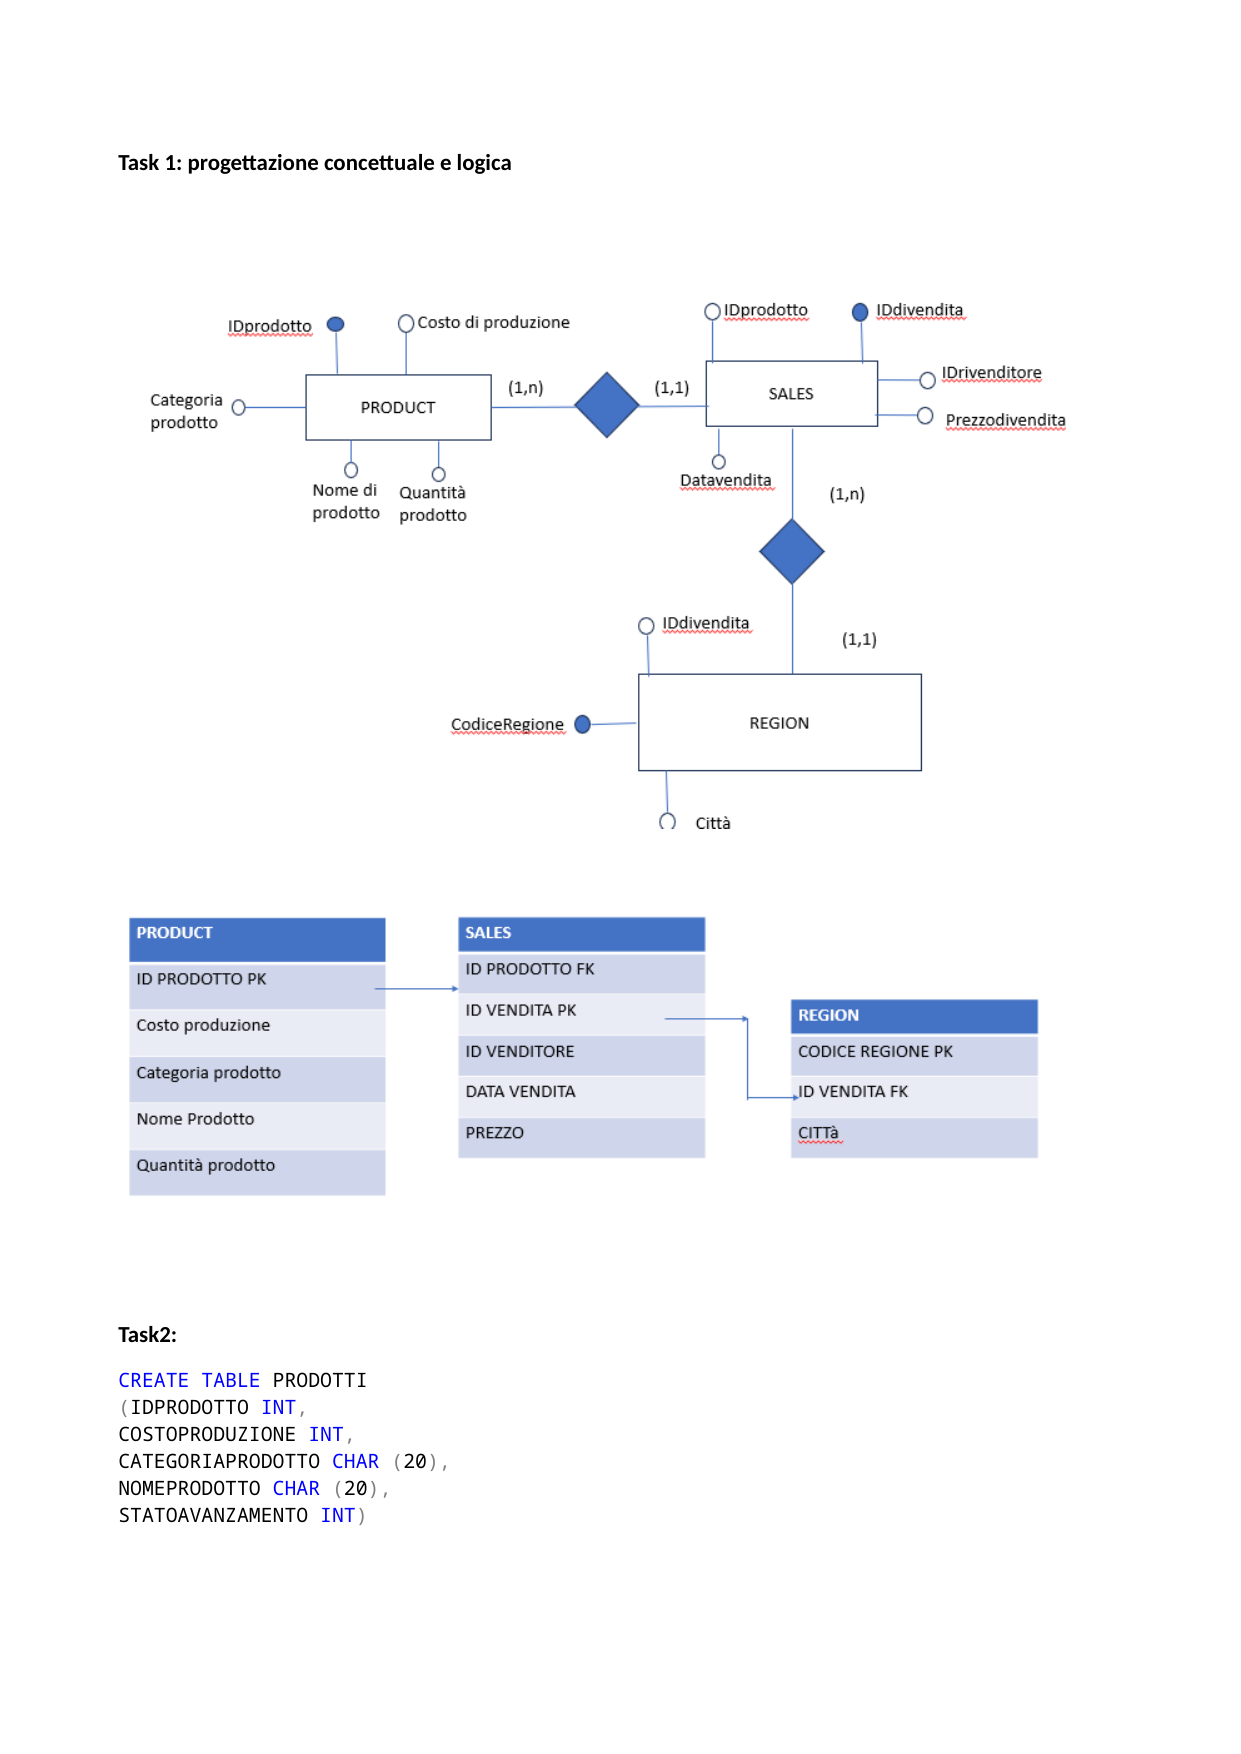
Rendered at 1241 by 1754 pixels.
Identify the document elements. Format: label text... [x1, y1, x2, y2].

text (IDPRODOTTO INT, [118, 1394, 1122, 1421]
text COSTOPRODUZIONE INT, [118, 1421, 1122, 1448]
picture [118, 847, 1076, 1301]
picture [118, 288, 1096, 829]
text CREATE TABLE PRODOTTI [118, 1367, 1122, 1394]
text Task2: [118, 1320, 1122, 1348]
text NOMEPRODOTTO CHAR (20), [118, 1474, 1122, 1502]
text CATEGORIAPRODOTTO CHAR (20), [118, 1448, 1122, 1474]
text STATOAVANZAMENTO INT) [118, 1502, 1122, 1528]
text Task 1: progettazione concettuale e logica [118, 148, 1122, 176]
